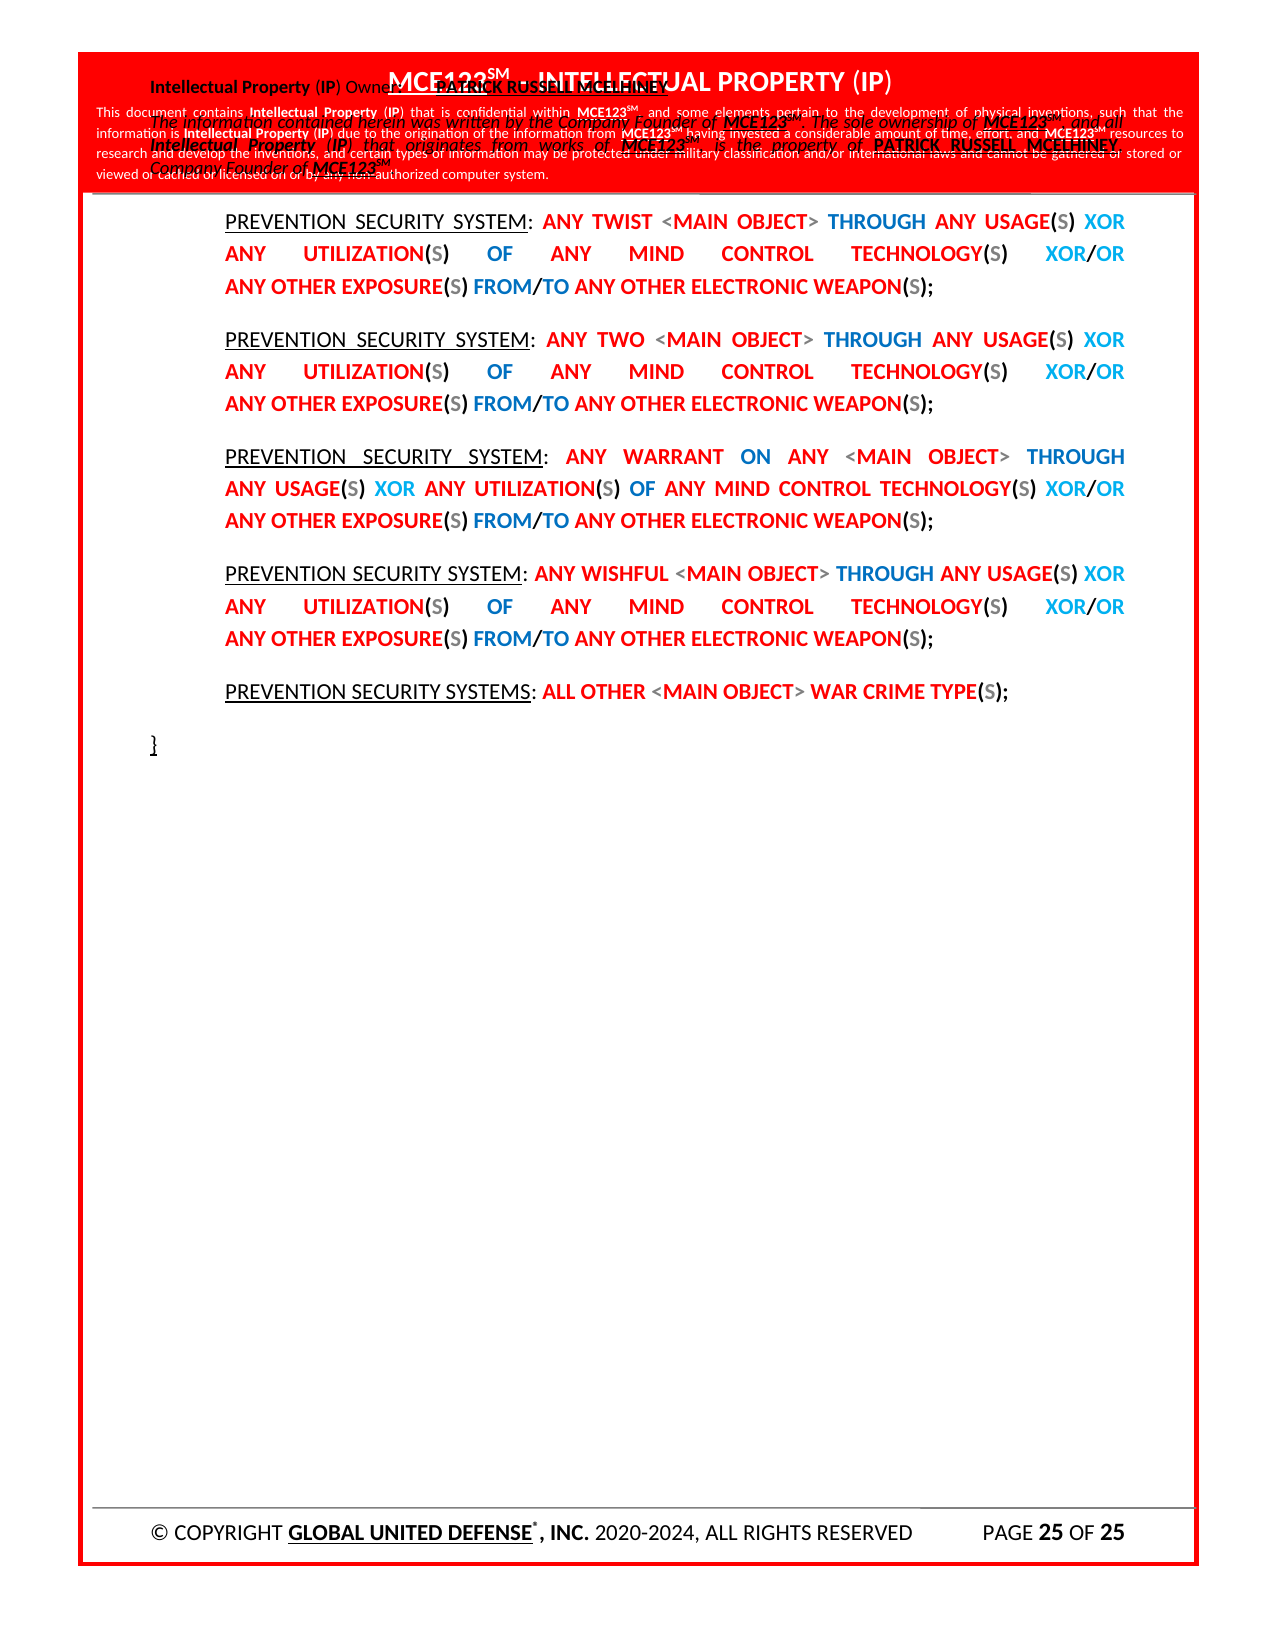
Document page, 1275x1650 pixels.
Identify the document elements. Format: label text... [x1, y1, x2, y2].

text PREVENTION SECURITY SYSTEM: ANY WARRANT ON ANY <MAIN OBJECT> THROUGH ANY USAGE(S) XOR ANY UTILIZATION(S) OF ANY MIND CONTROL TECHNOLOGY(S) XOR/OR ANY OTHER EXPOSURE(S) FROM/TO ANY OTHER ELECTRONIC WEAPON(S); [225, 442, 1125, 534]
text PREVENTION SECURITY SYSTEMS: ALL OTHER <MAIN OBJECT> WAR CRIME TYPE(S); [187, 677, 1125, 705]
text PREVENTION SECURITY SYSTEM: ANY WISHFUL <MAIN OBJECT> THROUGH ANY USAGE(S) XOR ANY UTILIZATION(S) OF ANY MIND CONTROL TECHNOLOGY(S) XOR/OR ANY OTHER EXPOSURE(S) FROM/TO ANY OTHER ELECTRONIC WEAPON(S); [225, 559, 1125, 652]
text PREVENTION SECURITY SYSTEM: ANY TWIST <MAIN OBJECT> THROUGH ANY USAGE(S) XOR ANY UTILIZATION(S) OF ANY MIND CONTROL TECHNOLOGY(S) XOR/OR ANY OTHER EXPOSURE(S) FROM/TO ANY OTHER ELECTRONIC WEAPON(S); [225, 207, 1125, 300]
text PREVENTION SECURITY SYSTEM: ANY TWO <MAIN OBJECT> THROUGH ANY USAGE(S) XOR ANY UTILIZATION(S) OF ANY MIND CONTROL TECHNOLOGY(S) XOR/OR ANY OTHER EXPOSURE(S) FROM/TO ANY OTHER ELECTRONIC WEAPON(S); [225, 325, 1125, 417]
text } [150, 730, 1125, 758]
